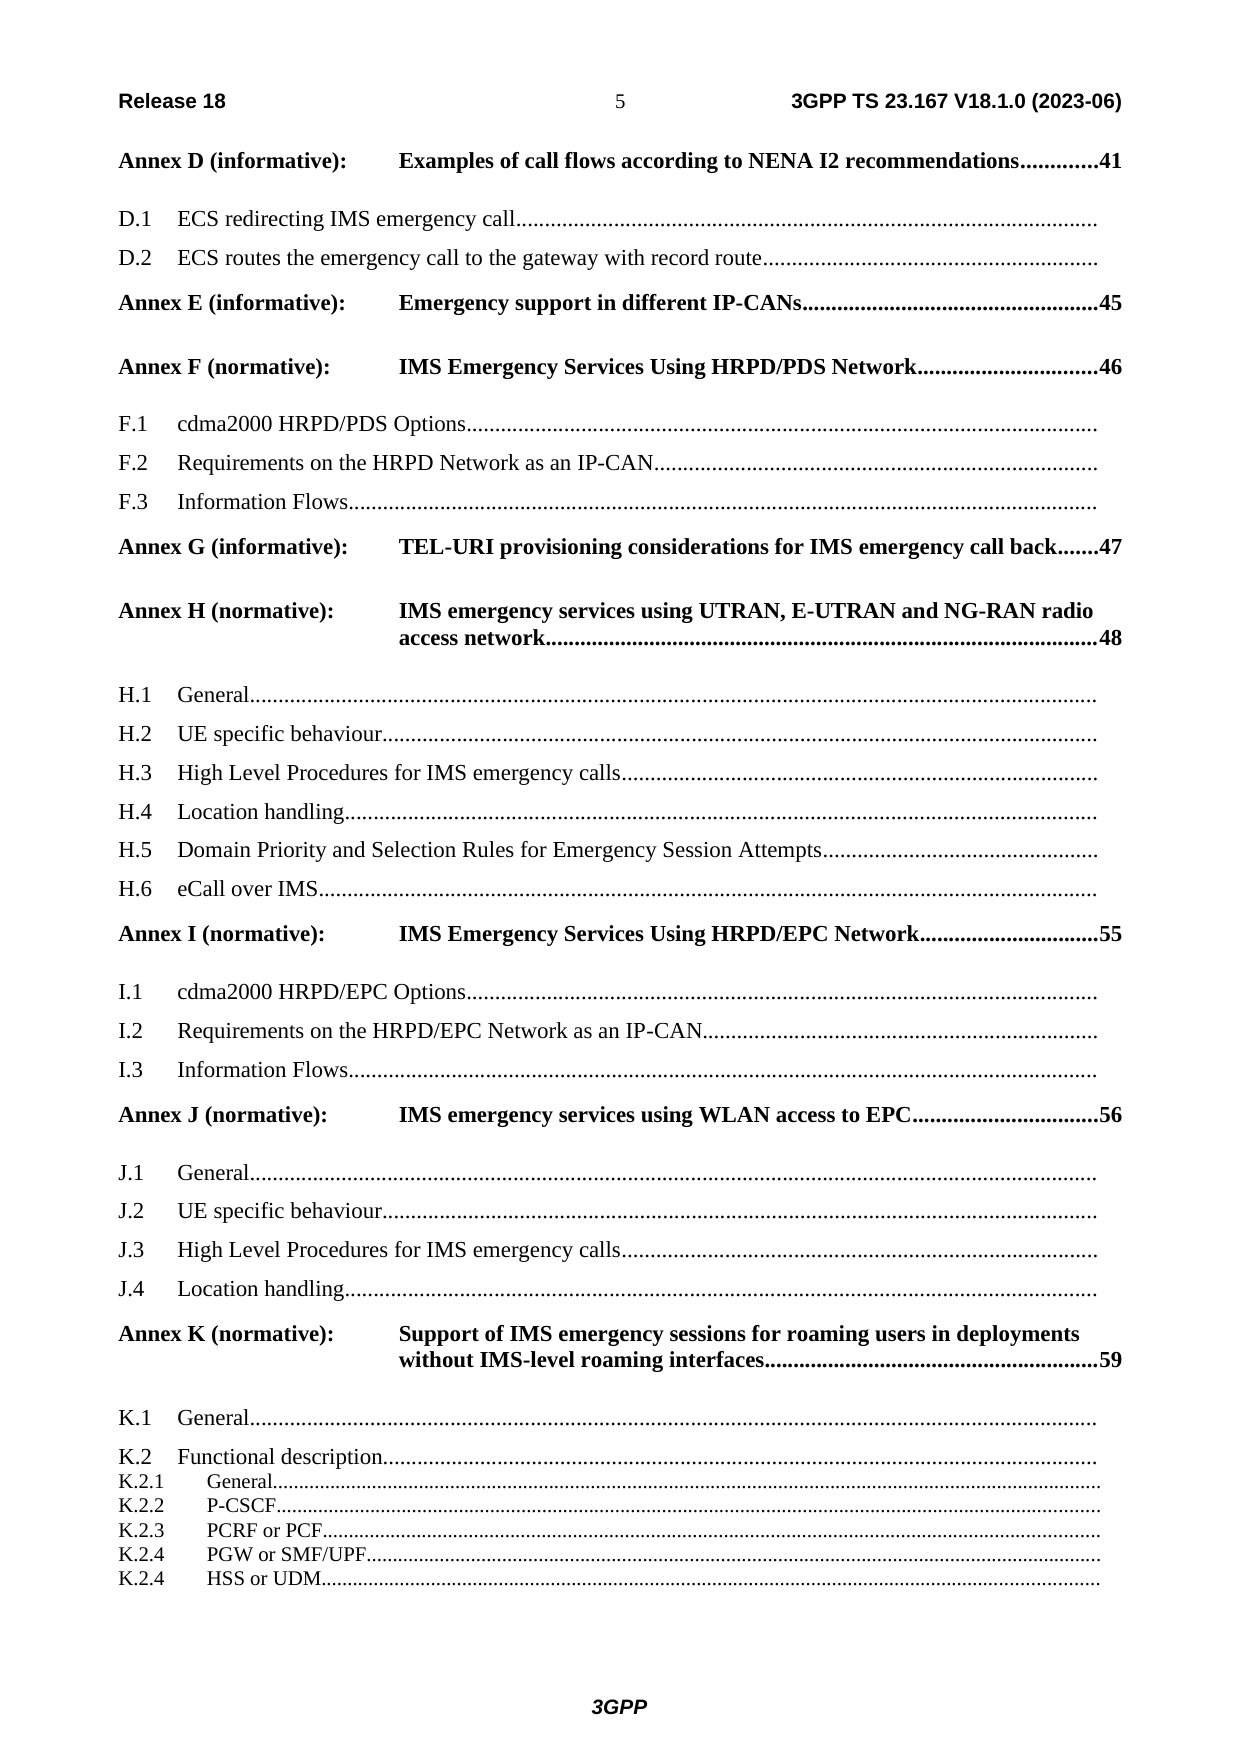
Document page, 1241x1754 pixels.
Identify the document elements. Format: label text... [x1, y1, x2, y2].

text K.2.2 P-CSCF 59 [118, 1493, 1078, 1517]
text Annex F (normative): IMS Emergency Services Using HRPD/PDS Network 46 [118, 353, 1122, 379]
text H.4 Location handling 50 [118, 798, 1078, 824]
text H.5 Domain Priority and Selection Rules for Emergency Session Attempts 50 [118, 837, 1078, 863]
text K.2.4 HSS or UDM 60 [118, 1566, 1078, 1590]
text I.2 Requirements on the HRPD/EPC Network as an IP-CAN 55 [118, 1017, 1078, 1043]
text Annex G (informative): TEL-URI provisioning considerations for IMS emergency call back 47 [118, 533, 1122, 560]
text Annex K (normative): Support of IMS emergency sessions for roaming users in deployments without IMS-level roaming interfaces 59 [118, 1320, 1122, 1373]
text F.3 Information Flows 46 [118, 488, 1078, 514]
text D.2 ECS routes the emergency call to the gateway with record route 43 [118, 244, 1078, 270]
text K.2 Functional description 59 [118, 1443, 1078, 1469]
text D.1 ECS redirecting IMS emergency call 41 [118, 205, 1078, 231]
text K.2.4 PGW or SMF/UPF 59 [118, 1542, 1078, 1566]
text I.1 cdma2000 HRPD/EPC Options 55 [118, 978, 1078, 1004]
text Annex E (informative): Emergency support in different IP-CANs 45 [118, 289, 1122, 315]
text Annex J (normative): IMS emergency services using WLAN access to EPC 56 [118, 1101, 1122, 1127]
text Annex D (informative): Examples of call flows according to NENA I2 recommendations 41 [118, 147, 1122, 174]
text H.3 High Level Procedures for IMS emergency calls 49 [118, 759, 1078, 785]
text H.6 eCall over IMS 53 [118, 875, 1078, 902]
text Annex H (normative): IMS emergency services using UTRAN, E-UTRAN and NG-RAN radio access network 48 [118, 597, 1122, 650]
text K.1 General 59 [118, 1404, 1078, 1431]
text I.3 Information Flows 55 [118, 1056, 1078, 1082]
text K.2.3 PCRF or PCF 59 [118, 1517, 1078, 1542]
text J.1 General 56 [118, 1158, 1078, 1185]
text F.2 Requirements on the HRPD Network as an IP-CAN 46 [118, 449, 1078, 476]
text Annex I (normative): IMS Emergency Services Using HRPD/EPC Network 55 [118, 921, 1122, 947]
text J.2 UE specific behaviour 56 [118, 1197, 1078, 1224]
text H.1 General 48 [118, 681, 1078, 707]
text J.3 High Level Procedures for IMS emergency calls 57 [118, 1236, 1078, 1263]
text K.2.1 General 59 [118, 1469, 1078, 1493]
text J.4 Location handling 58 [118, 1275, 1078, 1301]
text H.2 UE specific behaviour 48 [118, 720, 1078, 746]
text F.1 cdma2000 HRPD/PDS Options 46 [118, 411, 1078, 437]
